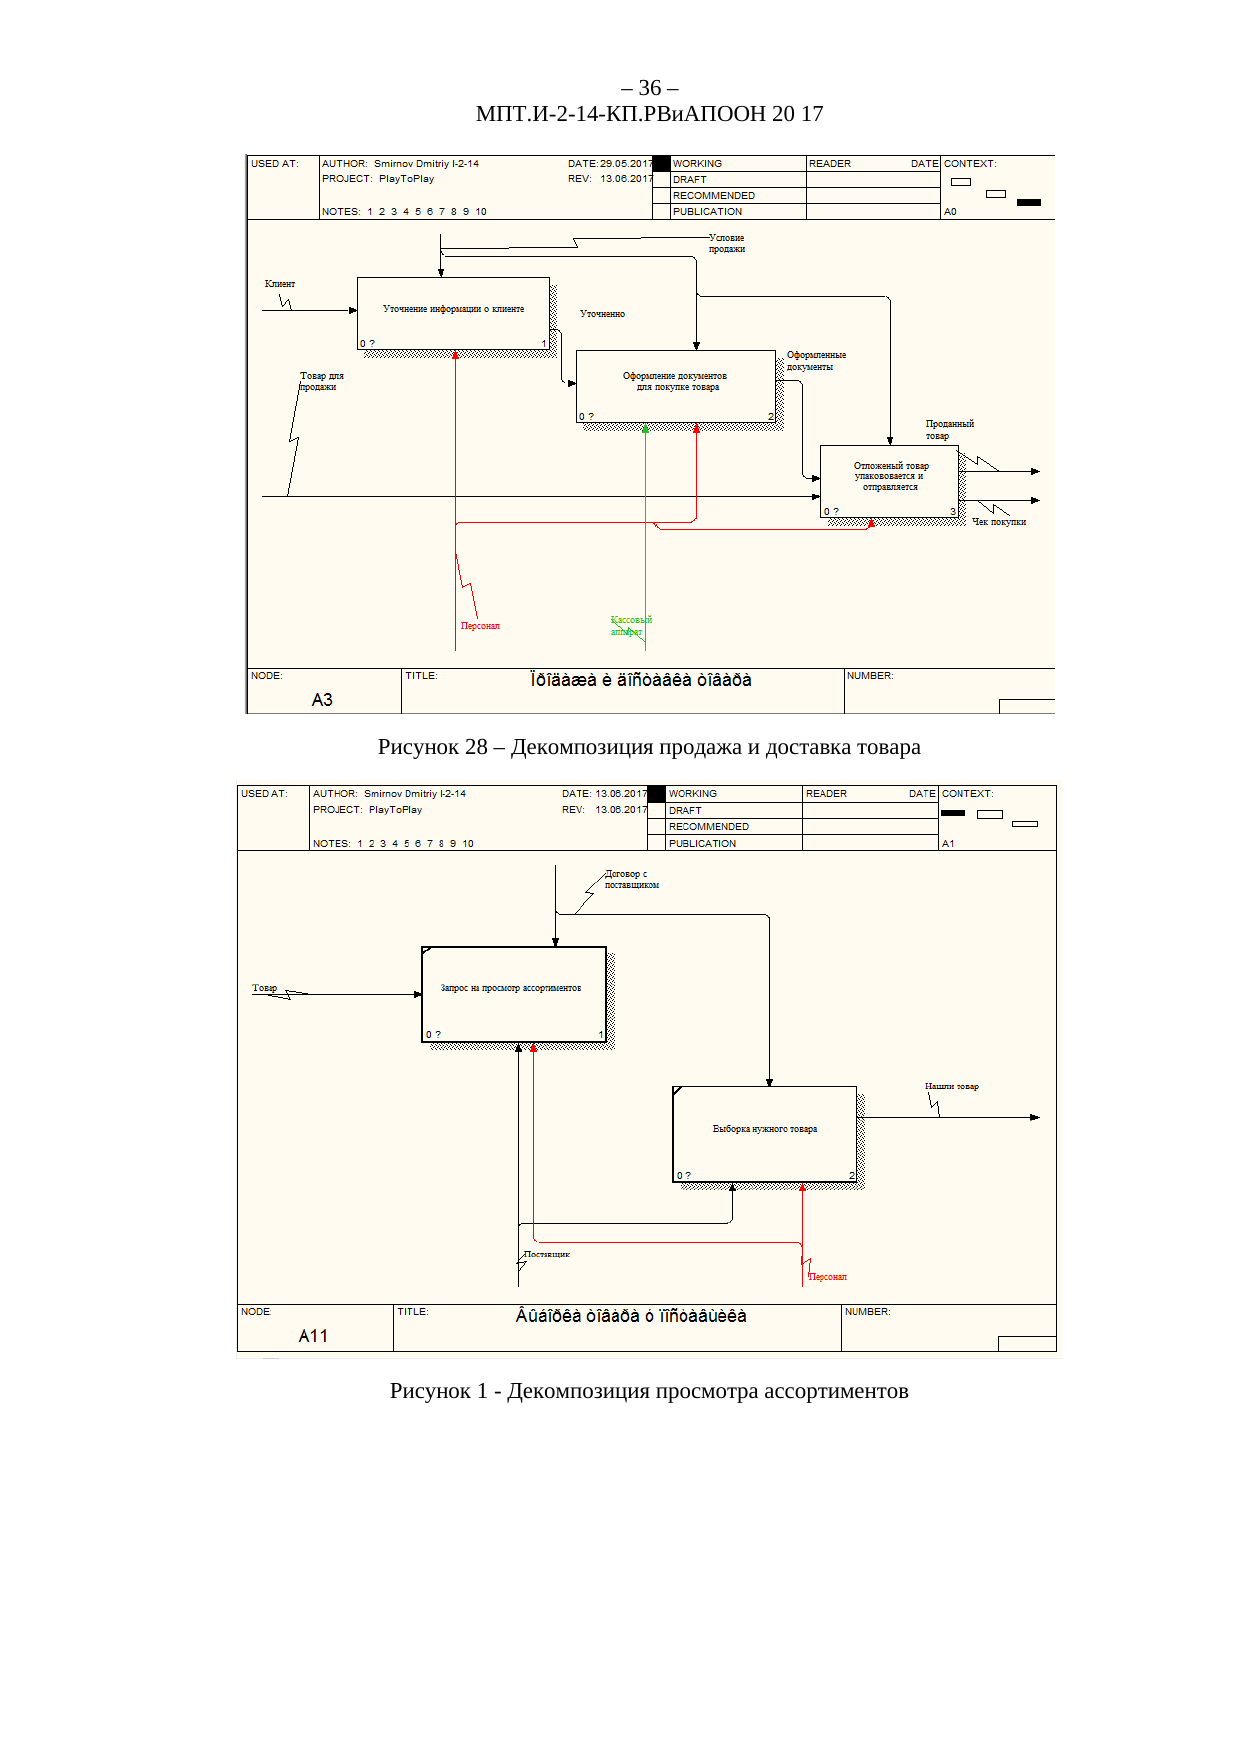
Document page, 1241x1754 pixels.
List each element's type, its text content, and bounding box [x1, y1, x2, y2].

text Рисунок 1 - Декомпозиция просмотра ассортиментов [118, 1377, 1181, 1403]
picture [244, 154, 1055, 714]
picture [236, 780, 1063, 1359]
